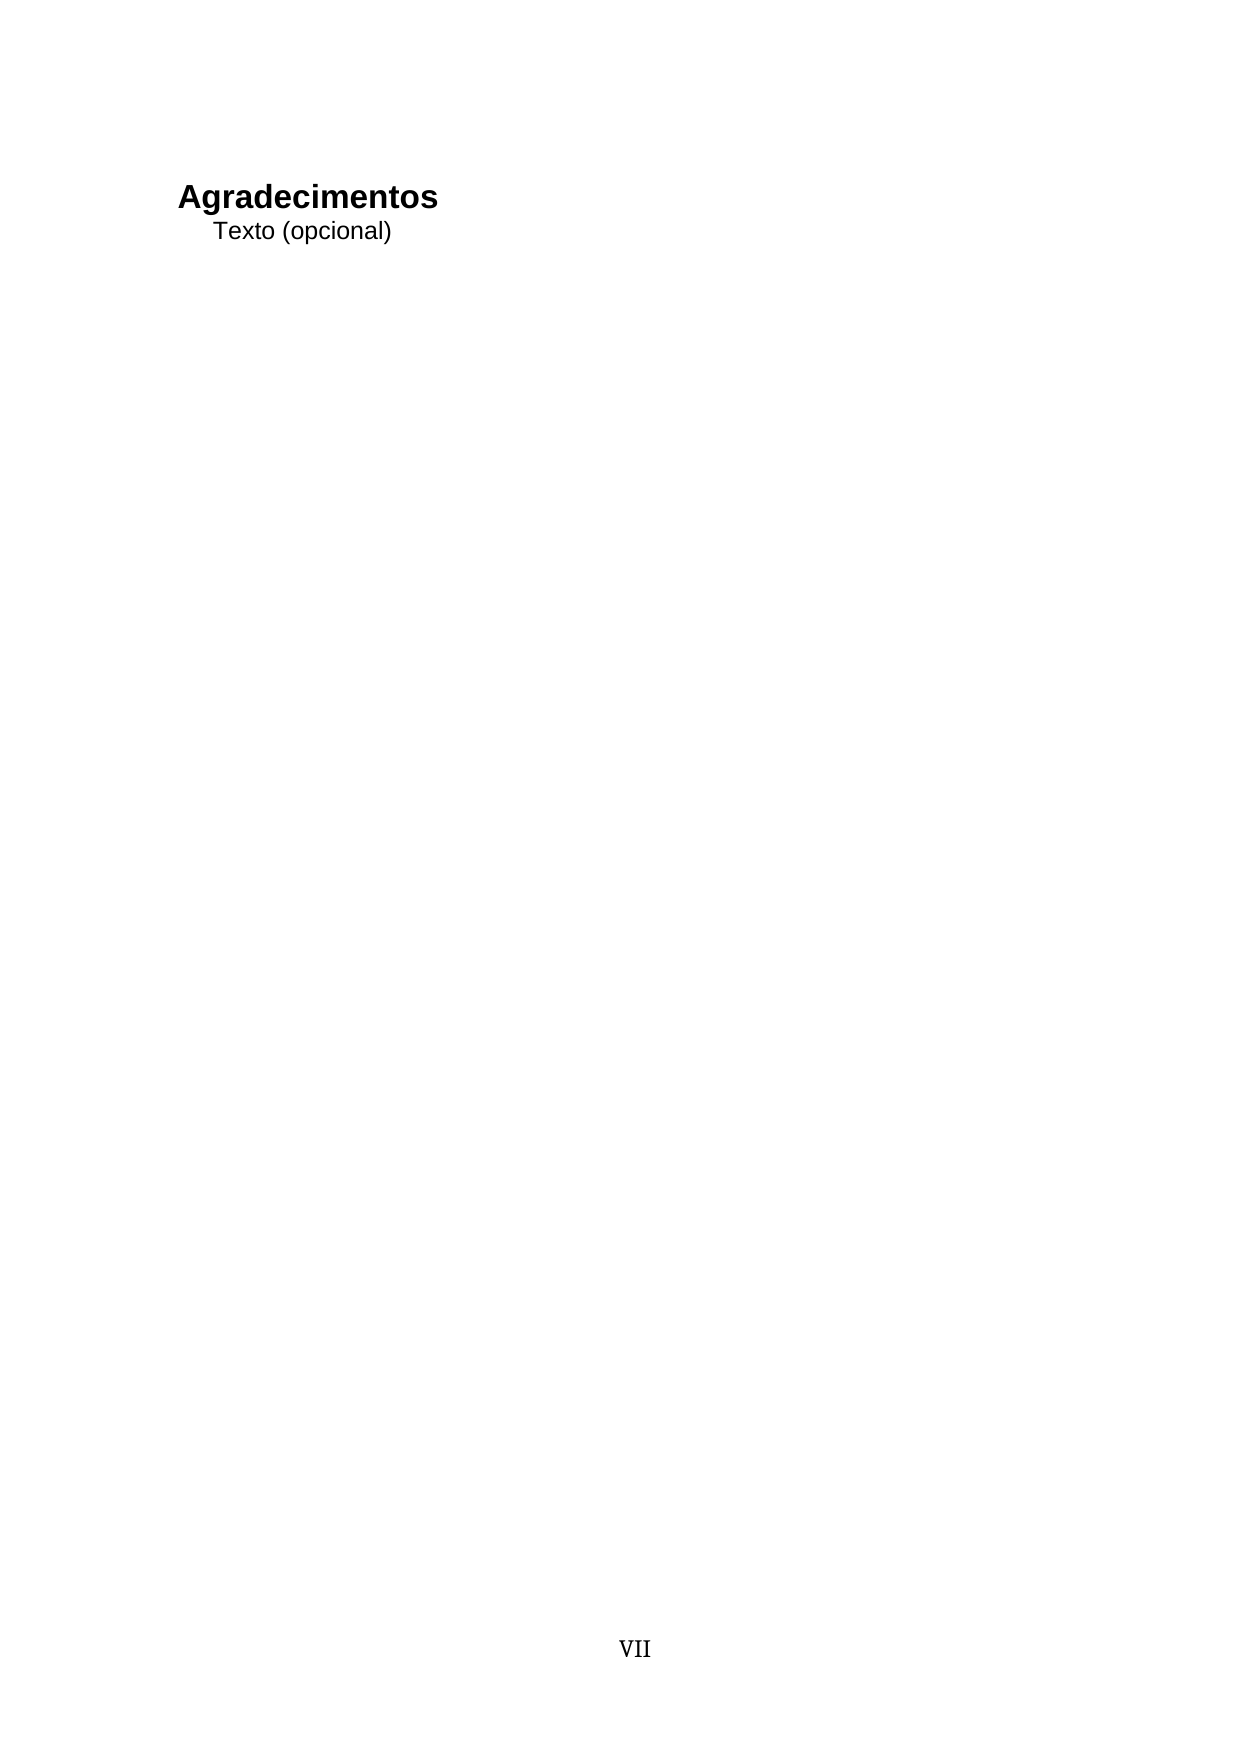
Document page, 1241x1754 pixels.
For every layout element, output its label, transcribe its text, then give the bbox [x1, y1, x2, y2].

text Texto (opcional) [177, 216, 1092, 244]
text Agradecimentos [177, 177, 1092, 216]
